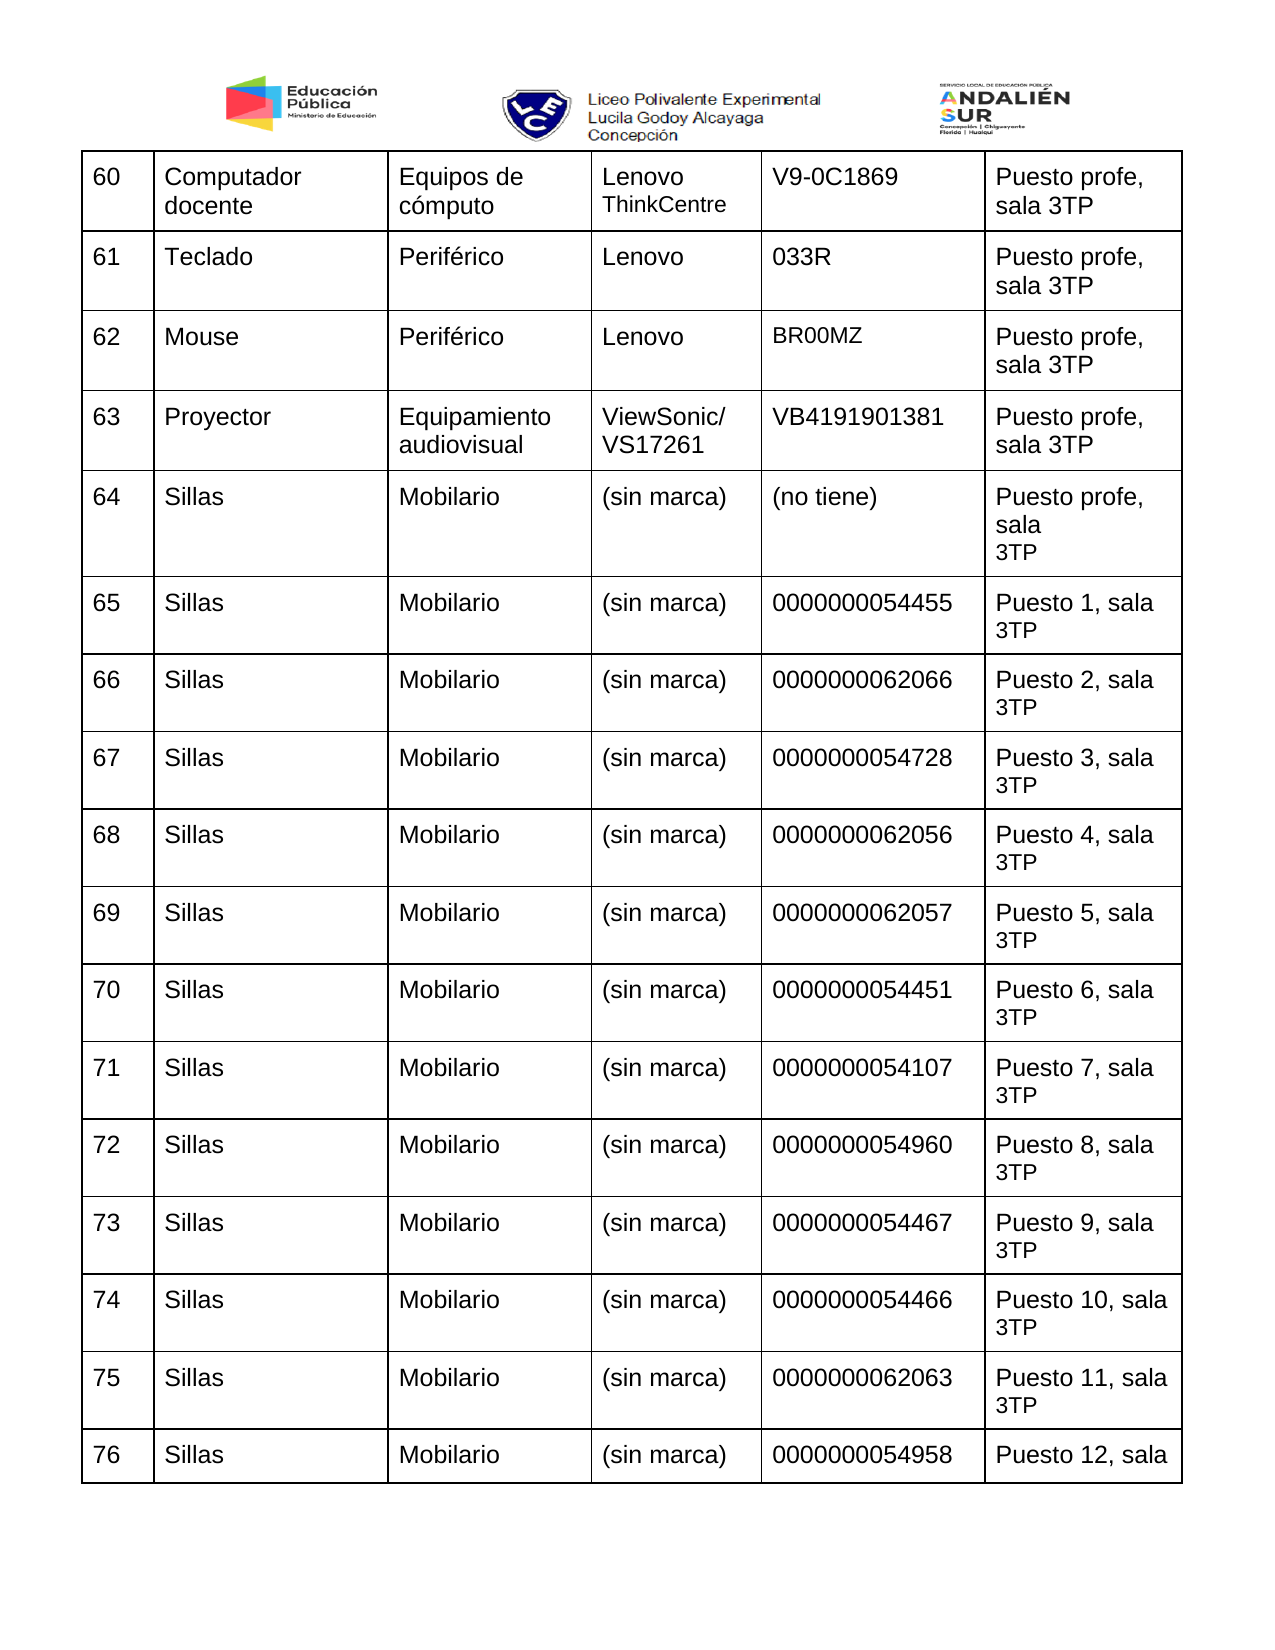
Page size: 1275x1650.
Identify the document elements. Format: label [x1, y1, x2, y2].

picture [187, 75, 1088, 142]
